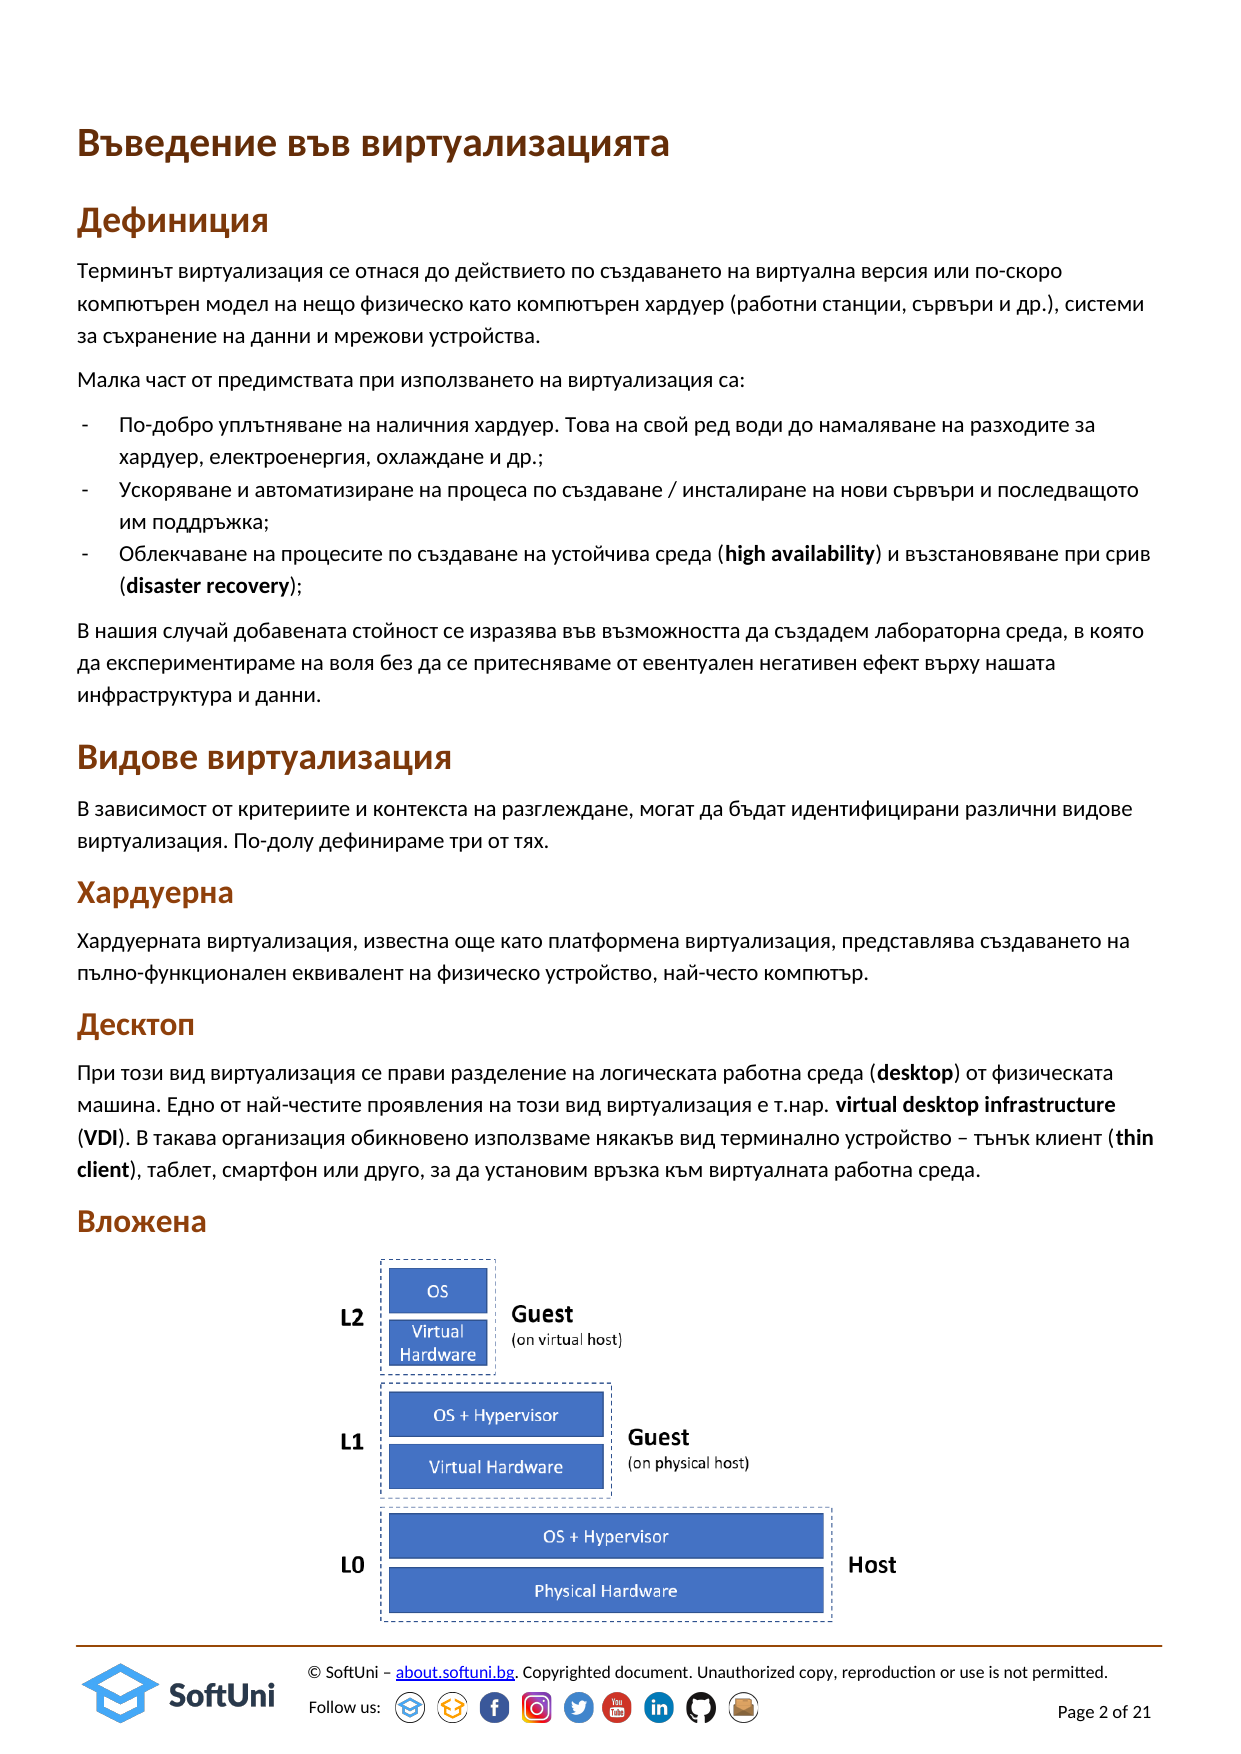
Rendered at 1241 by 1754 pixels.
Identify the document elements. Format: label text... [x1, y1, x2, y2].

picture [75, 1658, 281, 1729]
picture [644, 1714, 653, 1723]
list По-добро уплътняване на наличния хардуер. Това на свой ред води до намаляване на разходите за хардуер, електроенергия, охлаждане и др.; [81, 410, 1163, 471]
picture [437, 1692, 468, 1723]
picture [522, 1692, 552, 1723]
text В зависимост от критериите и контекста на разглеждане, могат да бъдат идентифицирани различни видове виртуализация. По-долу дефинираме три от тях. [77, 794, 1163, 854]
subtitle Дефиниция [77, 196, 1163, 241]
subtitle Видове виртуализация [77, 733, 1163, 779]
subtitle Хардуерна [77, 871, 1163, 912]
text При този вид виртуализация се прави разделение на логическата работна среда (desktop) от физическата машина. Едно от най-честите проявления на този вид виртуализация е т.нар. virtual desktop infrastructure (VDI). В такава организация обикновено използваме някакъв вид терминално устройство – тънък клиент (thin client), таблет, смартфон или друго, за да установим връзка към виртуалната работна среда. [77, 1058, 1163, 1183]
subtitle Вложена [77, 1199, 1163, 1240]
list Облекчаване на процесите по създаване на устойчива среда (high availability) и възстановяване при срив (disaster recovery); [81, 539, 1163, 599]
picture [644, 1692, 653, 1701]
picture [336, 1254, 905, 1630]
list Ускоряване и автоматизиране на процеса по създаване / инсталиране на нови сървъри и последващото им поддръжка; [81, 475, 1163, 535]
picture [564, 1692, 594, 1723]
picture [665, 1692, 674, 1701]
picture [686, 1692, 716, 1723]
subtitle Въведение във виртуализацията [77, 116, 1163, 167]
text В нашия случай добавената стойност се изразява във възможността да създадем лабораторна среда, в която да експериментираме на воля без да се притесняваме от евентуален негативен ефект върху нашата инфраструктура и данни. [77, 616, 1163, 708]
picture [658, 1705, 667, 1714]
picture [602, 1692, 632, 1723]
text Малка част от предимствата при използването на виртуализация са: [77, 366, 1163, 394]
picture [395, 1692, 425, 1723]
subtitle Десктоп [77, 1003, 1163, 1044]
text Терминът виртуализация се отнася до действието по създаването на виртуална версия или по-скоро компютърен модел на нещо физическо като компютърен хардуер (работни станции, сървъри и др.), системи за съхранение на данни и мрежови устройства. [77, 257, 1163, 349]
picture [728, 1692, 759, 1723]
picture [479, 1692, 510, 1723]
picture [665, 1714, 674, 1723]
text Хардуерната виртуализация, известна още като платформена виртуализация, представлява създаването на пълно-функционален еквивалент на физическо устройство, най-често компютър. [77, 926, 1163, 987]
